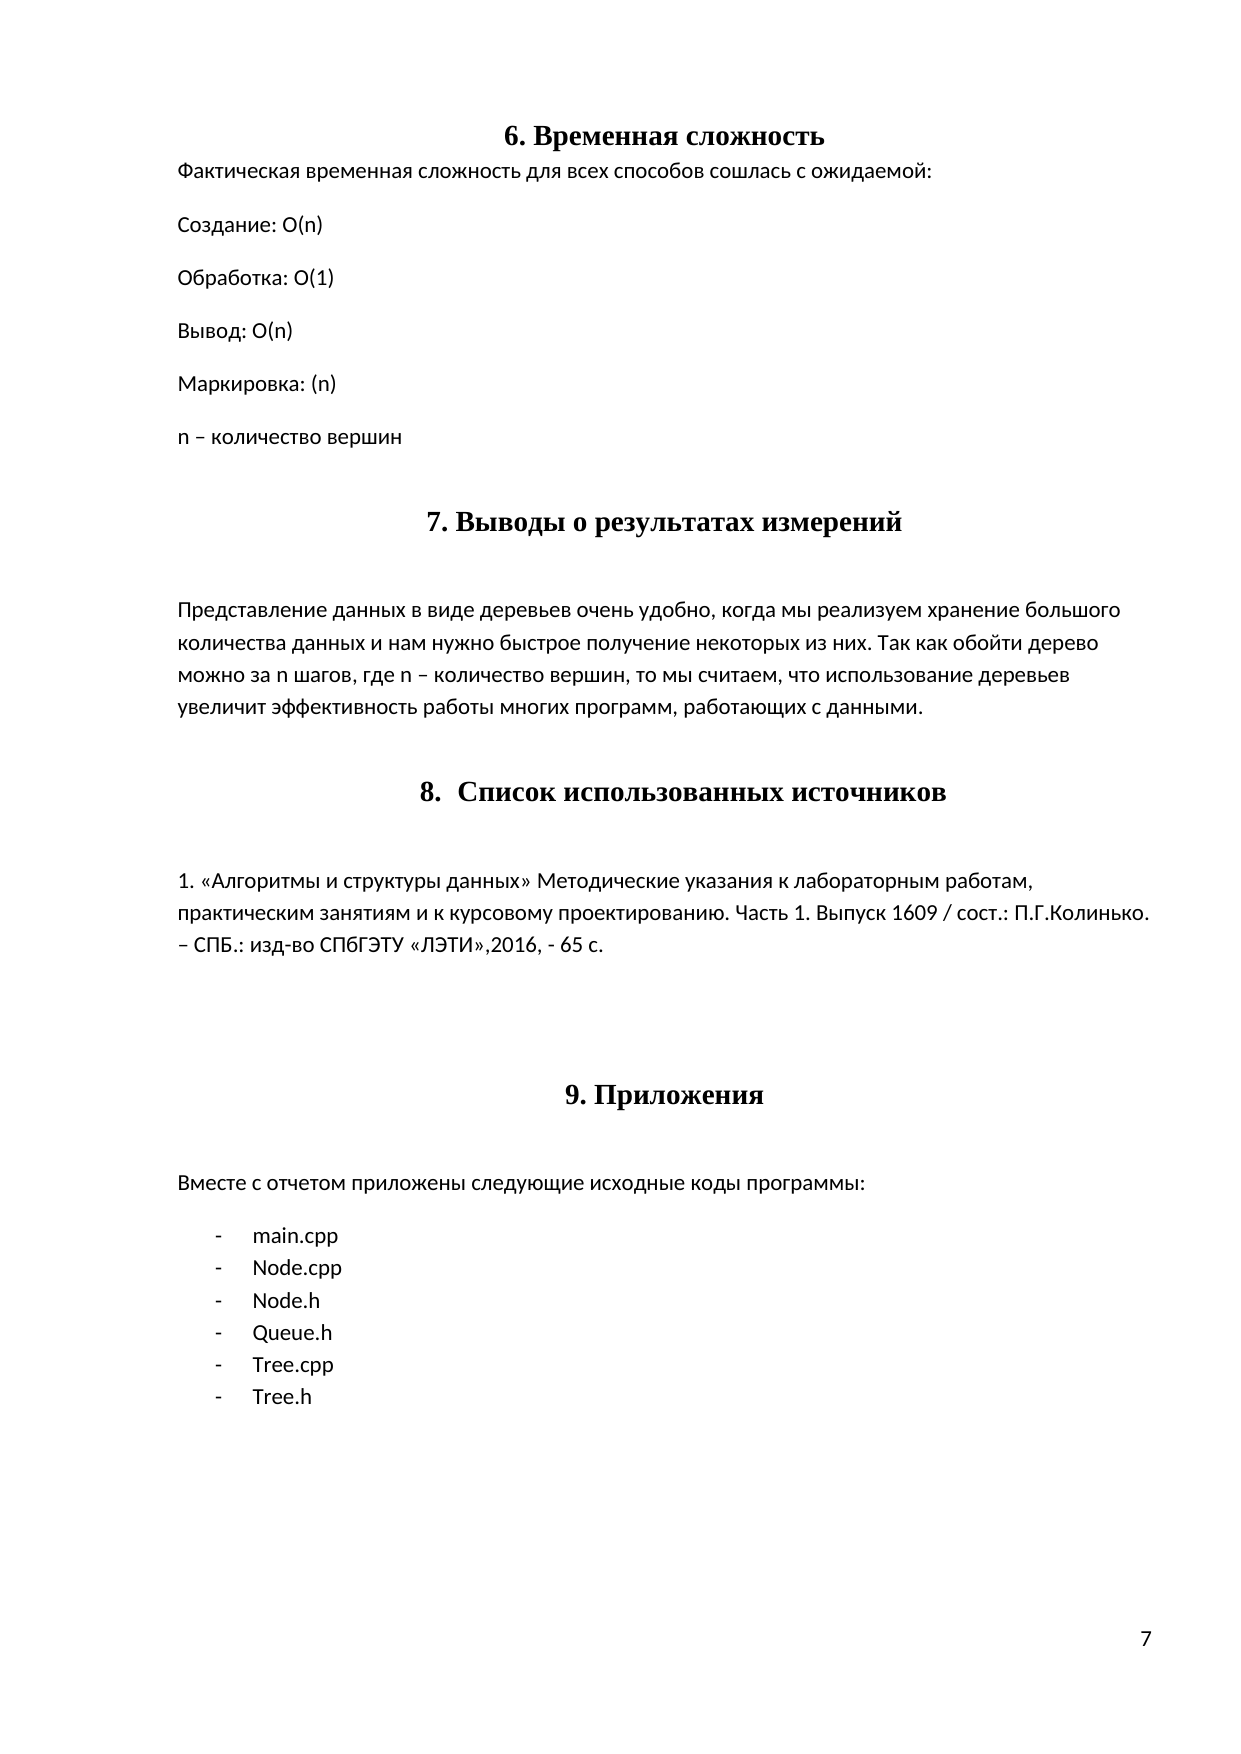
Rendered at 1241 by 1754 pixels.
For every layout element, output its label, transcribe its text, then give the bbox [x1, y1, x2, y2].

text Создание: O(n) [177, 210, 1152, 238]
text Вместе с отчетом приложены следующие исходные коды программы: [177, 1168, 1152, 1196]
text Представление данных в виде деревьев очень удобно, когда мы реализуем хранение большого количества данных и нам нужно быстрое получение некоторых из них. Так как обойти дерево можно за n шагов, где n – количество вершин, то мы считаем, что использование деревьев увеличит эффективность работы многих программ, работающих с данными. [177, 596, 1152, 720]
list Tree.h [215, 1382, 1152, 1410]
subtitle 6. Временная сложность [177, 118, 1152, 152]
list Node.cpp [215, 1253, 1152, 1282]
list Node.h [215, 1286, 1152, 1314]
subtitle 7. Выводы о результатах измерений [177, 504, 1152, 537]
list Queue.h [215, 1318, 1152, 1346]
list main.cpp [215, 1221, 1152, 1249]
subtitle Список использованных источников [215, 774, 1152, 808]
subtitle 9. Приложения [177, 1077, 1152, 1110]
text Маркировка: (n) [177, 369, 1152, 397]
text Вывод: O(n) [177, 316, 1152, 344]
text 1. «Алгоритмы и структуры данных» Методические указания к лабораторным работам, практическим занятиям и к курсовому проектированию. Часть 1. Выпуск 1609 / сост.: П.Г.Колинько. – СПБ.: изд-во СПбГЭТУ «ЛЭТИ»,2016, - 65 с. [177, 866, 1152, 1023]
text Фактическая временная сложность для всех способов сошлась с ожидаемой: [177, 157, 1152, 185]
list Tree.cpp [215, 1350, 1152, 1378]
text n – количество вершин [177, 422, 1152, 450]
text Обработка: O(1) [177, 263, 1152, 291]
